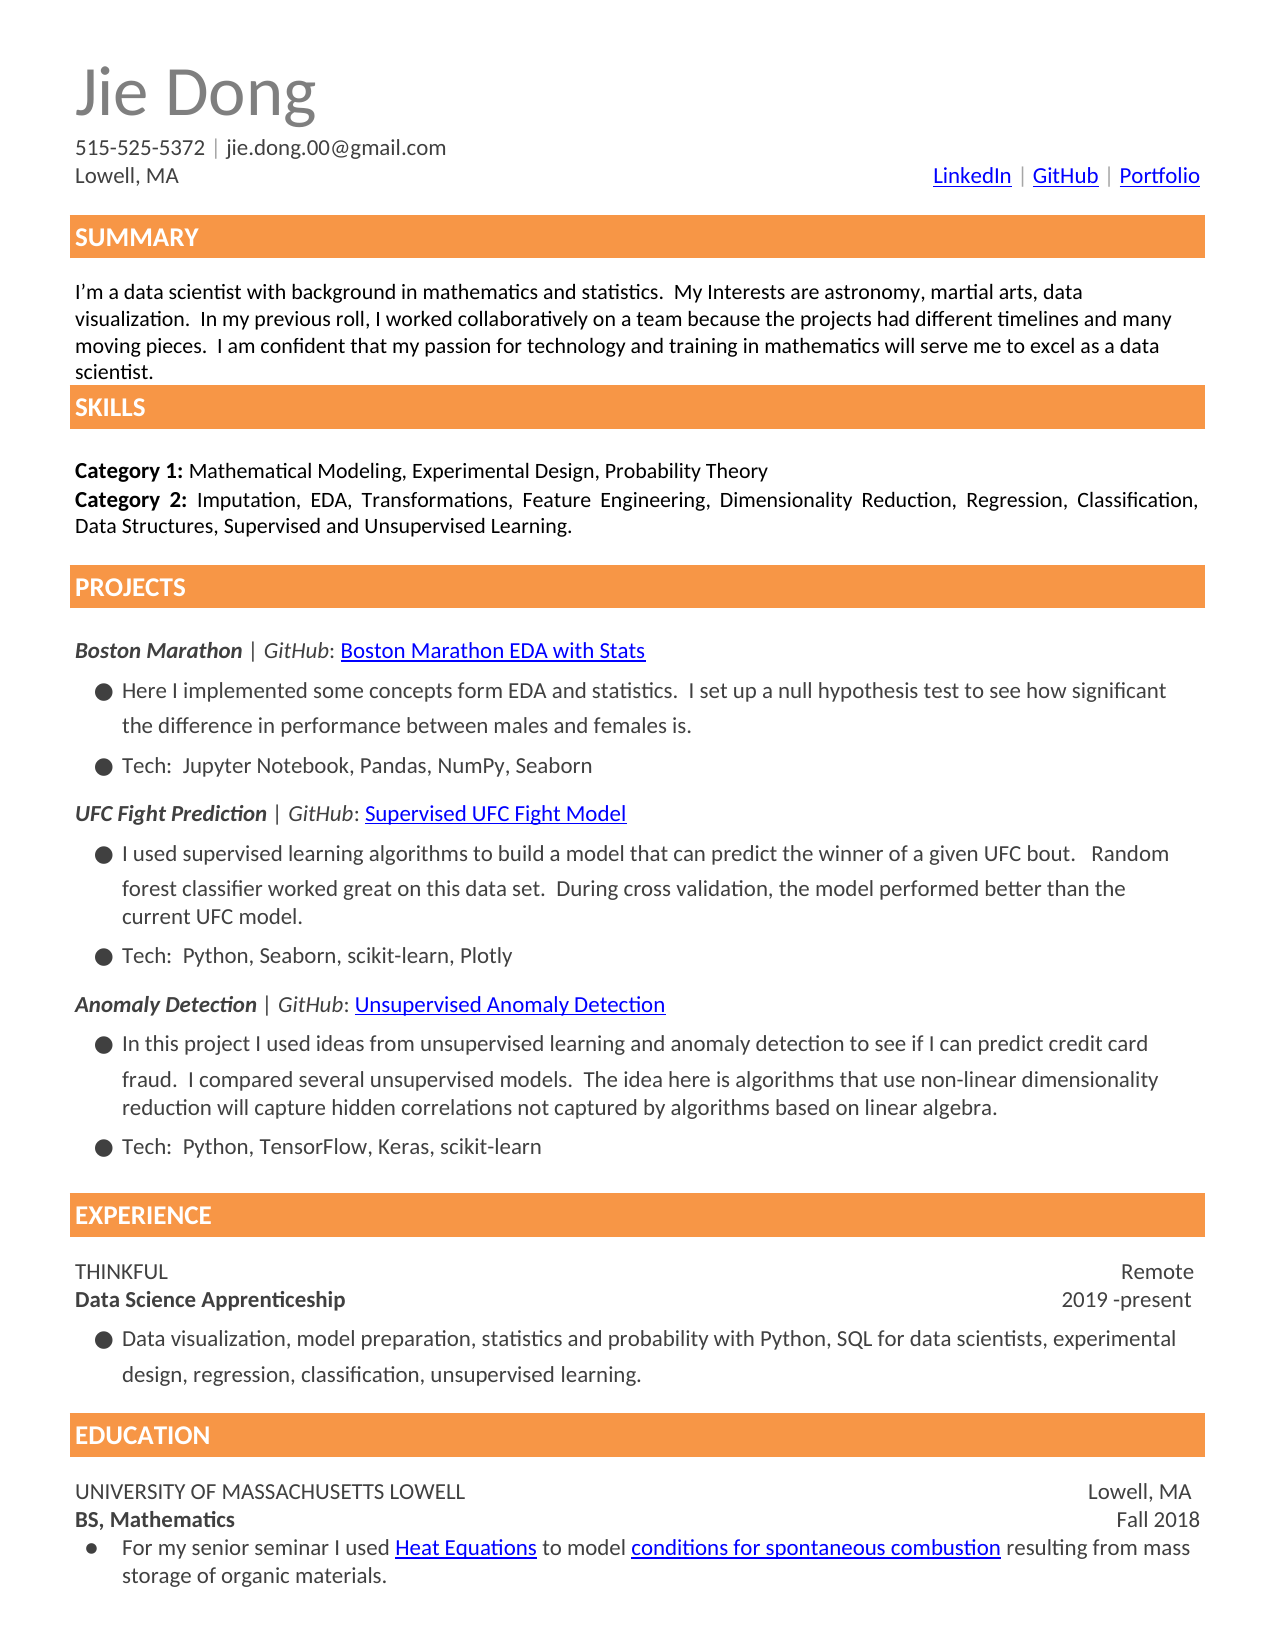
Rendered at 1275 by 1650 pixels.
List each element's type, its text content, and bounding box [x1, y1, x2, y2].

list In this project I used ideas from unsupervised learning and anomaly detection to see if I can predict credit card fraud. I compared several unsupervised models. The idea here is algorithms that use non-linear dimensionality reduction will capture hidden correlations not captured by algorithms based on linear algebra. [94, 1018, 1200, 1121]
text Jie Dong [75, 47, 1200, 133]
text UFC Fight Prediction | GitHub: Supervised UFC Fight Model [75, 799, 1200, 827]
list Here I implemented some concepts form EDA and statistics. I set up a null hypothesis test to see how significant the difference in performance between males and females is. [94, 664, 1200, 739]
text EXPERIENCE [71, 1194, 1204, 1236]
list Tech: Jupyter Notebook, Pandas, NumPy, Seaborn [94, 739, 1200, 786]
text Boston Marathon | GitHub: Boston Marathon EDA with Stats [75, 636, 1200, 664]
text Data Science Apprenticeship 2019 -present [75, 1285, 1200, 1313]
text SKILLS [71, 386, 1204, 428]
text I’m a data scientist with background in mathematics and statistics. My Interests are astronomy, martial arts, data visualization. In my previous roll, I worked collaboratively on a team because the projects had different timelines and many moving pieces. I am confident that my passion for technology and training in mathematics will serve me to excel as a data scientist. [75, 278, 1200, 385]
text BS, Mathematics Fall 2018 [75, 1505, 1200, 1533]
text THINKFUL Remote [75, 1257, 1200, 1285]
text Lowell, MA LinkedIn | GitHub | Portfolio [75, 161, 1200, 189]
list Data visualization, model preparation, statistics and probability with Python, SQL for data scientists, experimental design, regression, classification, unsupervised learning. [94, 1313, 1200, 1388]
text Anomaly Detection | GitHub: Unsupervised Anomaly Detection [75, 990, 1200, 1018]
text Category 1: Mathematical Modeling, Experimental Design, Probability Theory [75, 457, 1200, 485]
text UNIVERSITY OF MASSACHUSETTS LOWELL Lowell, MA [75, 1477, 1200, 1505]
list Tech: Python, TensorFlow, Keras, scikit-learn [94, 1121, 1200, 1168]
list Tech: Python, Seaborn, scikit-learn, Plotly [94, 930, 1200, 977]
list For my senior seminar I used Heat Equations to model conditions for spontaneous combustion resulting from mass storage of organic materials. [84, 1533, 1200, 1589]
text EDUCATION [71, 1414, 1204, 1456]
text Category 2: Imputation, EDA, Transformations, Feature Engineering, Dimensionality Reduction, Regression, Classification, Data Structures, Supervised and Unsupervised Learning. [75, 485, 1200, 539]
text PROJECTS [71, 566, 1204, 607]
list I used supervised learning algorithms to build a model that can predict the winner of a given UFC bout. Random forest classifier worked great on this data set. During cross validation, the model performed better than the current UFC model. [94, 827, 1200, 930]
text SUMMARY [71, 216, 1204, 257]
text 515-525-5372 | jie.dong.00@gmail.com [75, 133, 1200, 161]
